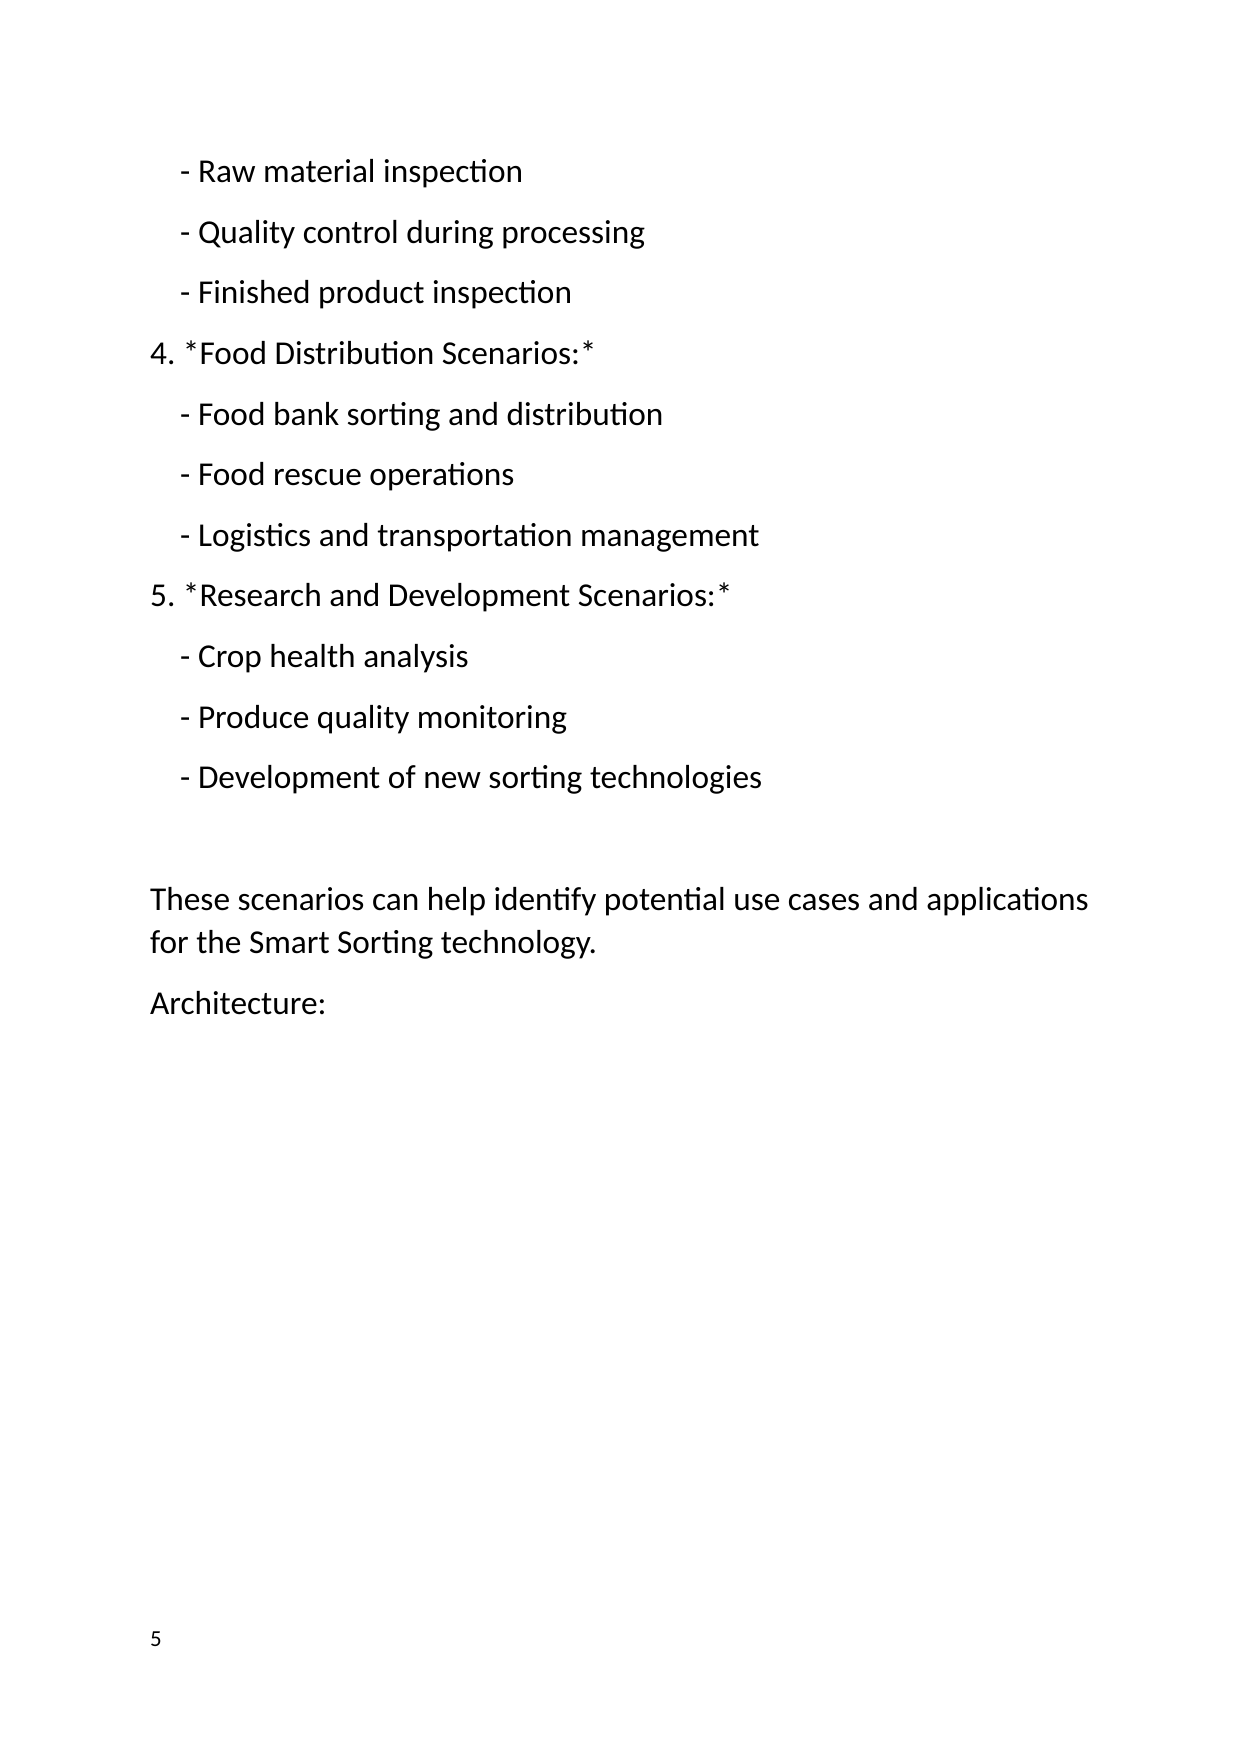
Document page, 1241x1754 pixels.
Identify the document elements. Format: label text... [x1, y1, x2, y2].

text 4. *Food Distribution Scenarios:* [150, 332, 1090, 373]
text - Logistics and transportation management [150, 514, 1090, 554]
text These scenarios can help identify potential use cases and applications for the Smart Sorting technology. [150, 877, 1090, 962]
text - Food rescue operations [150, 453, 1090, 494]
text 5. *Research and Development Scenarios:* [150, 574, 1090, 615]
text - Produce quality monitoring [150, 696, 1090, 736]
text - Finished product inspection [150, 271, 1090, 312]
text Architecture: [150, 982, 1090, 1023]
text - Crop health analysis [150, 635, 1090, 676]
text - Food bank sorting and distribution [150, 392, 1090, 433]
text - Development of new sorting technologies [150, 756, 1090, 797]
text - Raw material inspection [150, 150, 1090, 191]
text - Quality control during processing [150, 211, 1090, 251]
